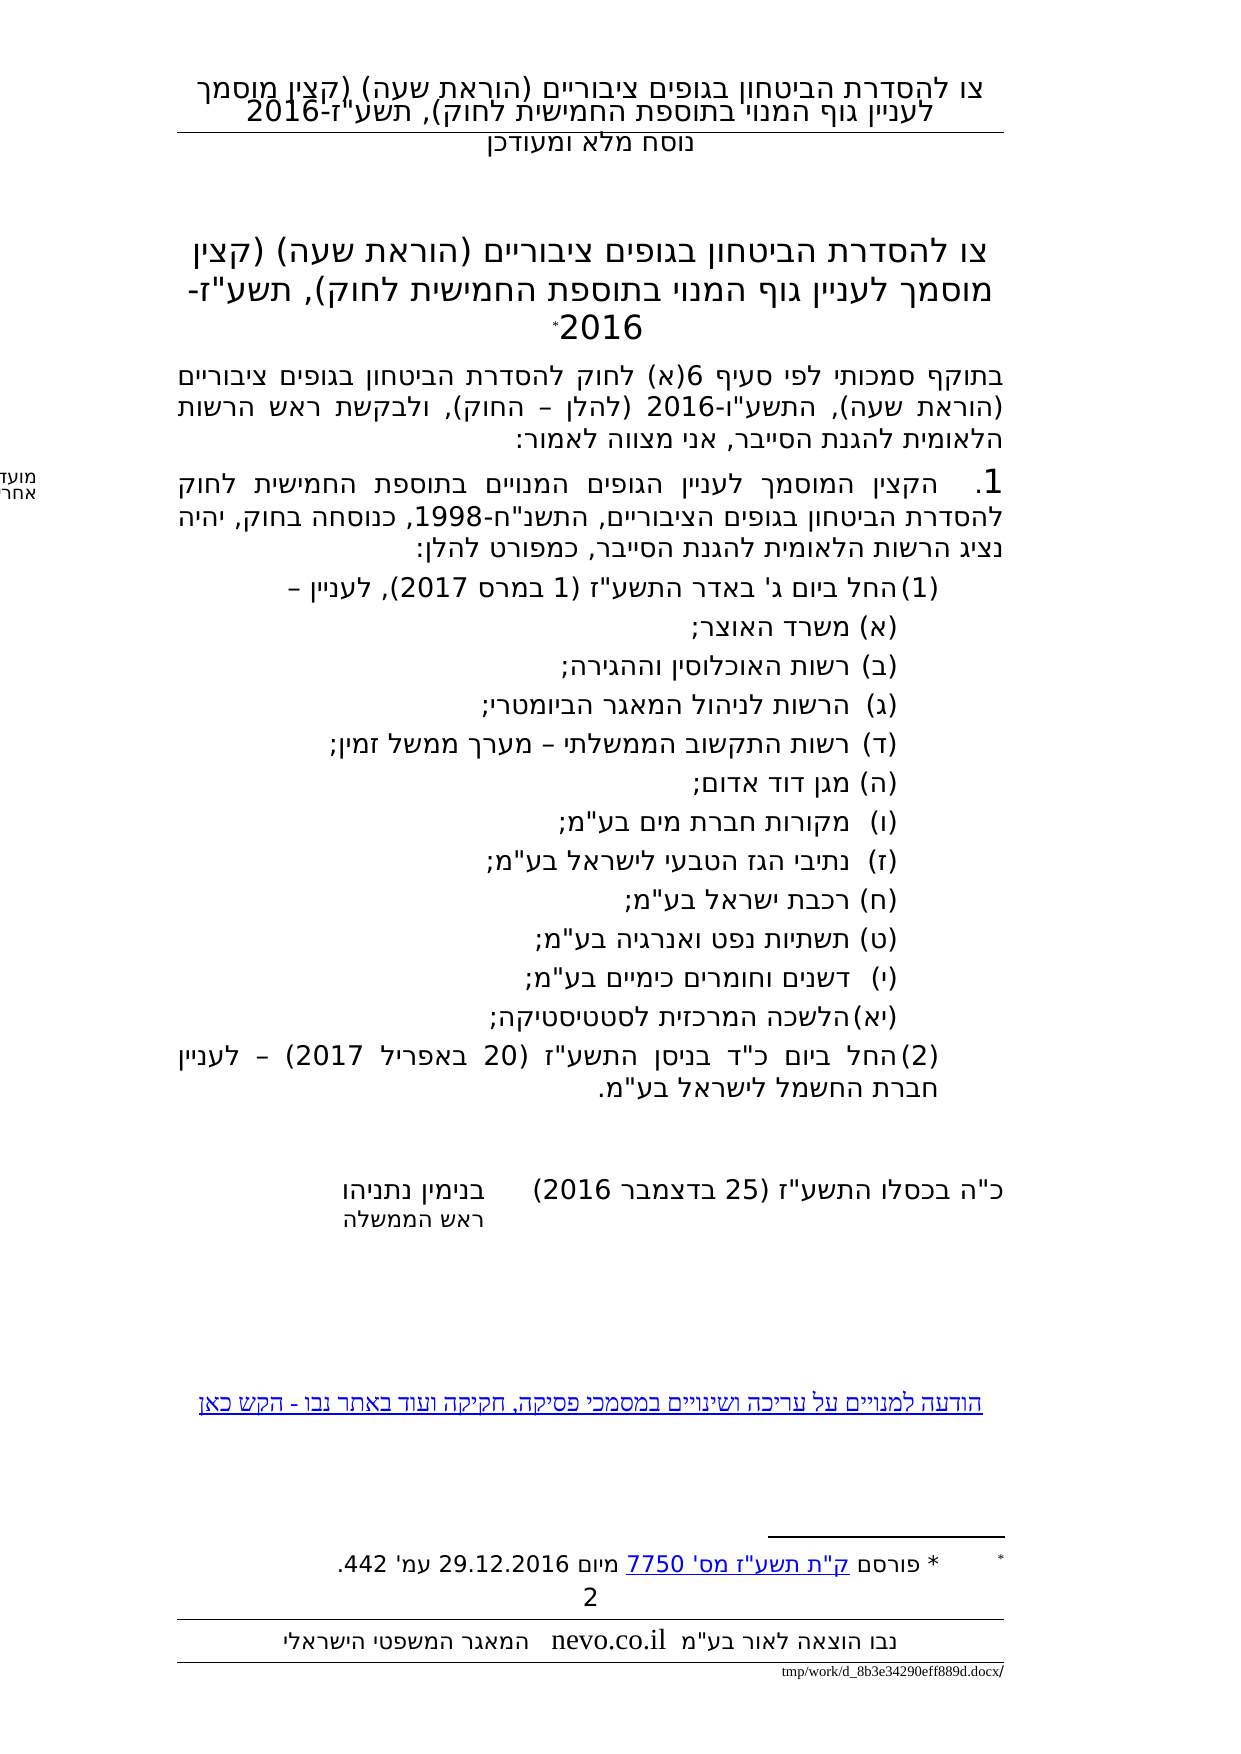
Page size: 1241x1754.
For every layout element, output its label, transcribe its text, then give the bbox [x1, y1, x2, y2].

text (י) דשנים וחומרים כימיים בע"מ; [177, 962, 898, 994]
text (ב) רשות האוכלוסין וההגירה; [177, 650, 898, 682]
text (ז) נתיבי הגז הטבעי לישראל בע"מ; [177, 845, 898, 877]
text (א) משרד האוצר; [177, 611, 898, 642]
text (ה) מגן דוד אדום; [177, 767, 898, 799]
text ראש הממשלה [177, 1206, 1004, 1233]
text בתוקף סמכותי לפי סעיף 6(א) לחוק להסדרת הביטחון בגופים ציבוריים (הוראת שעה), התשע"ו-2016 (להלן – החוק), ולבקשת ראש הרשות הלאומית להגנת הסייבר, אני מצווה לאמור: [177, 360, 1004, 455]
text (יא) הלשכה המרכזית לסטטיסטיקה; [177, 1002, 898, 1033]
text (1) החל ביום ג' באדר התשע"ז (1 במרס 2017), לעניין – [177, 572, 939, 603]
text צו להסדרת הביטחון בגופים ציבוריים (הוראת שעה) (קצין מוסמך לעניין גוף המנוי בתוספת החמישית לחוק), תשע"ז-2016* [177, 231, 1004, 348]
text (ו) מקורות חברת מים בע"מ; [177, 806, 898, 838]
text 1. הקצין המוסמך לעניין הגופים המנויים בתוספת החמישית לחוק להסדרת הביטחון בגופים הציבוריים, התשנ"ח-1998, כנוסחה בחוק, יהיה נציג הרשות הלאומית להגנת הסייבר, כמפורט להלן: [177, 462, 1004, 564]
text (2) החל ביום כ"ד בניסן התשע"ז (20 באפריל 2017) – לעניין חברת החשמל לישראל בע"מ. [177, 1041, 939, 1104]
text (ד) רשות התקשוב הממשלתי – מערך ממשל זמין; [177, 728, 898, 760]
text (ג) הרשות לניהול המאגר הביומטרי; [177, 689, 898, 721]
text הודעה למנויים על עריכה ושינויים במסמכי פסיקה, חקיקה ועוד באתר נבו - הקש כאן [177, 1388, 1004, 1417]
text כ"ה בכסלו התשע"ז (25 בדצמבר 2016) בנימין נתניהו [177, 1174, 1004, 1206]
text (ח) רכבת ישראל בע"מ; [177, 884, 898, 916]
text (ט) תשתיות נפט ואנרגיה בע"מ; [177, 923, 898, 955]
